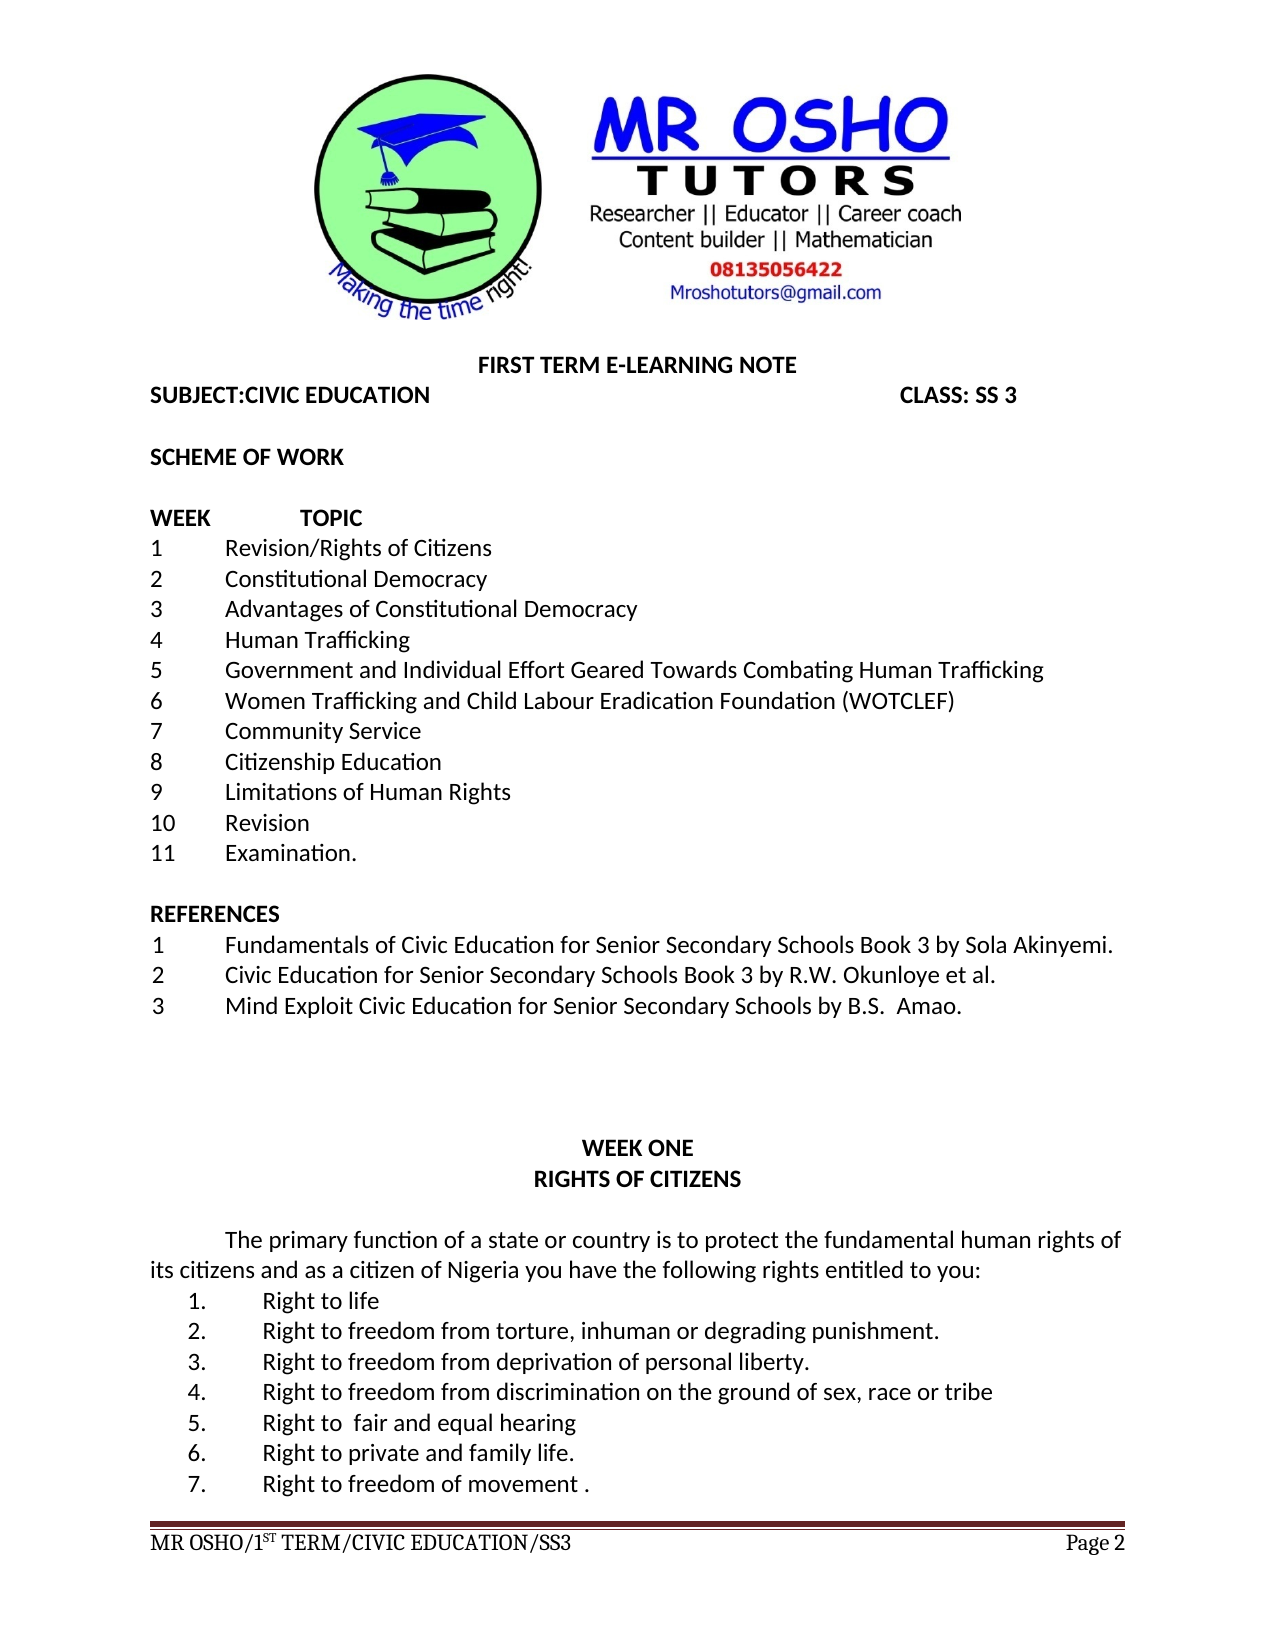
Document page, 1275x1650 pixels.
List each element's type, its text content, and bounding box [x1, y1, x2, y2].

list Women Trafficking and Child Labour Eradication Foundation (WOTCLEF) [150, 685, 1125, 715]
picture [314, 74, 961, 320]
list Fundamentals of Civic Education for Senior Secondary Schools Book 3 by Sola Akinyemi. [152, 929, 1125, 959]
list Community Service [150, 715, 1125, 746]
list Constitutional Democracy [150, 563, 1125, 593]
text WEEK TOPIC [150, 502, 1125, 532]
text SCHEME OF WORK [150, 441, 1125, 471]
list RIGHTS OF CITIZENS [150, 1163, 1125, 1193]
list Examination. [150, 837, 1125, 868]
list Limitations of Human Rights [150, 776, 1125, 807]
list Right to fair and equal hearing [187, 1407, 1125, 1437]
list Revision [150, 807, 1125, 837]
list Right to private and family life. [187, 1437, 1125, 1468]
list WEEK ONE [150, 1132, 1125, 1163]
list REFERENCES [150, 898, 1125, 929]
list Right to life [187, 1285, 1125, 1315]
list Right to freedom from torture, inhuman or degrading punishment. [187, 1315, 1125, 1346]
list Right to freedom from deprivation of personal liberty. [187, 1346, 1125, 1376]
list Government and Individual Effort Geared Towards Combating Human Trafficking [150, 654, 1125, 685]
list Right to freedom of movement . [187, 1468, 1125, 1498]
list Human Trafficking [150, 624, 1125, 654]
list Civic Education for Senior Secondary Schools Book 3 by R.W. Okunloye et al. [152, 959, 1125, 990]
text SUBJECT:CIVIC EDUCATION CLASS: SS 3 [150, 380, 1125, 410]
list The primary function of a state or country is to protect the fundamental human rights of its citizens and as a citizen of Nigeria you have the following rights entitled to you: [150, 1224, 1125, 1285]
list Advantages of Constitutional Democracy [150, 593, 1125, 624]
list Revision/Rights of Citizens [150, 532, 1125, 563]
list Mind Exploit Civic Education for Senior Secondary Schools by B.S. Amao. [152, 990, 1125, 1021]
list Right to freedom from discrimination on the ground of sex, race or tribe [187, 1376, 1125, 1407]
text FIRST TERM E-LEARNING NOTE [150, 349, 1125, 380]
list Citizenship Education [150, 746, 1125, 776]
